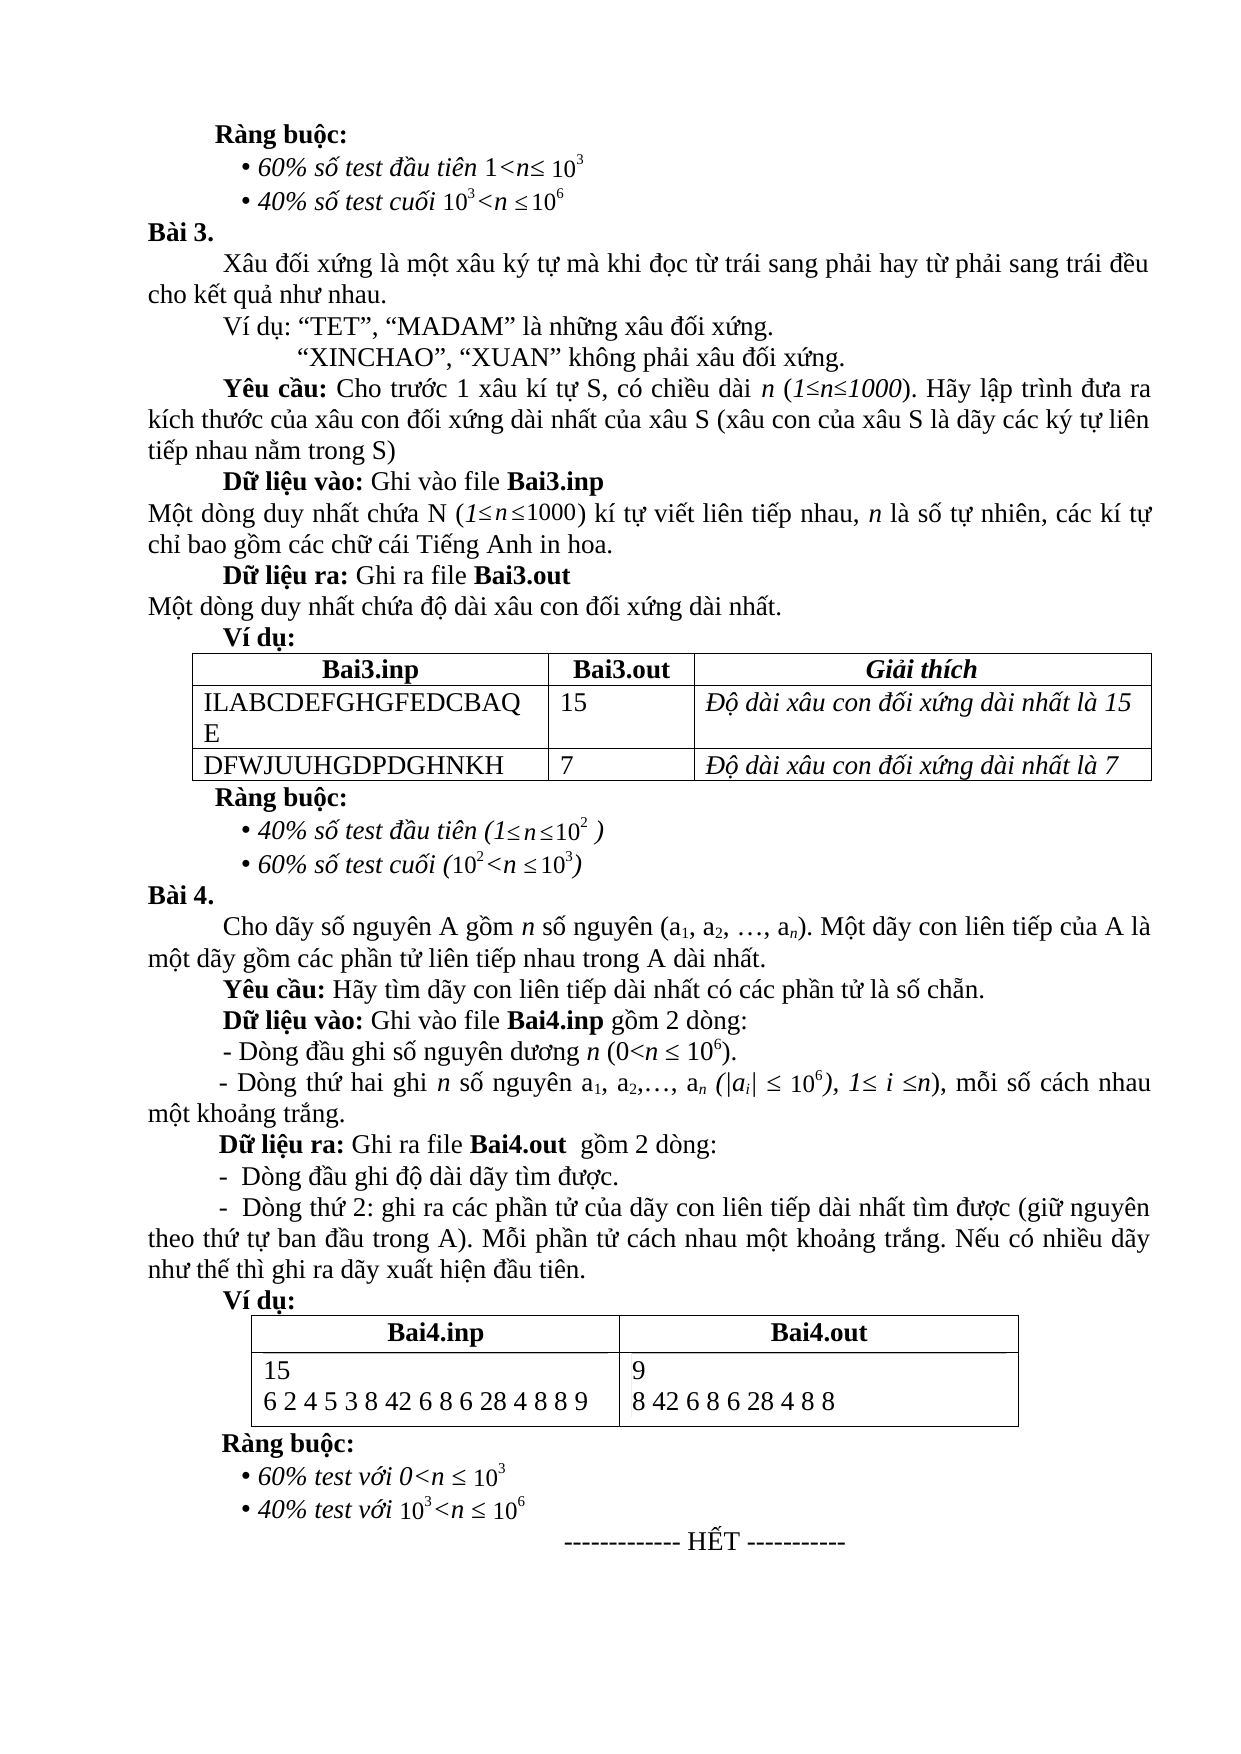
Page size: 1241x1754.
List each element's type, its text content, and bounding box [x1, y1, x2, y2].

text - Dòng đầu ghi số nguyên dương n (0<n ≤ 106). [148, 1035, 1152, 1066]
text “XINCHAO”, “XUAN” không phải xâu đối xứng. [148, 341, 1152, 372]
table_cell DFWJUUHGDPDGHNKH [193, 749, 548, 780]
table_cell 15 6 2 4 5 3 8 42 6 8 6 28 4 8 8 9 [252, 1353, 619, 1426]
text Ví dụ: [148, 1284, 1152, 1315]
text - Dòng thứ 2: ghi ra các phần tử của dãy con liên tiếp dài nhất tìm được (giữ nguyên theo thứ tự ban đầu trong A). Mỗi phần tử cách nhau một khoảng trắng. Nếu có nhiều dãy như thế thì ghi ra dãy xuất hiện đầu tiên. [148, 1191, 1152, 1284]
text Ràng buộc: [214, 118, 1152, 149]
text Xâu đối xứng là một xâu ký tự mà khi đọc từ trái sang phải hay từ phải sang trái đều cho kết quả như nhau. [148, 247, 1152, 310]
text Một dòng duy nhất chứa độ dài xâu con đối xứng dài nhất. [148, 590, 1152, 621]
text - Dòng thứ hai ghi n số nguyên a1, a2,…, an (|ai| ≤ ), 1≤ i ≤n), mỗi số cách nhau một khoảng trắng. [148, 1066, 1152, 1128]
text Dữ liệu vào: Ghi vào file Bai3.inp [148, 466, 1152, 497]
list 60% số test đầu tiên 1<n≤ [241, 149, 1152, 183]
text Ví dụ: [148, 621, 1152, 652]
list 60% số test cuối (<n ) [241, 846, 1152, 879]
table_header Bai3.out [549, 654, 694, 684]
text Ràng buộc: [214, 781, 1152, 812]
text Bài 4. [148, 879, 1152, 911]
text Dữ liệu ra: Ghi ra file Bai3.out [148, 559, 1152, 590]
text Yêu cầu: Hãy tìm dãy con liên tiếp dài nhất có các phần tử là số chẵn. [148, 973, 1152, 1004]
list 40% số test đầu tiên (1 ) [241, 812, 1152, 846]
text Ví dụ: “TET”, “MADAM” là những xâu đối xứng. [148, 310, 1152, 341]
table_cell ILABCDEFGHGFEDCBAQE [193, 686, 548, 748]
text Cho dãy số nguyên A gồm n số nguyên (a1, a2, …, an). Một dãy con liên tiếp của A là một dãy gồm các phần tử liên tiếp nhau trong A dài nhất. [148, 911, 1152, 973]
text Dữ liệu ra: Ghi ra file Bai4.out gồm 2 dòng: [148, 1128, 1152, 1160]
table_header Bai4.inp [252, 1316, 619, 1352]
table_cell 7 [549, 749, 694, 780]
text Bài 3. [148, 216, 1152, 247]
table_cell Độ dài xâu con đối xứng dài nhất là 7 [695, 749, 1151, 780]
table_cell 9 8 42 6 8 6 28 4 8 8 [620, 1353, 1018, 1426]
table_cell 15 [549, 686, 694, 748]
list 40% số test cuối <n [241, 183, 1152, 216]
table_header Giải thích [695, 654, 1151, 684]
list 40% test với <n ≤ [241, 1492, 1152, 1525]
table_header Bai4.out [620, 1316, 1018, 1352]
text Ràng buộc: [214, 1427, 1152, 1458]
table_cell Độ dài xâu con đối xứng dài nhất là 15 [695, 686, 1151, 748]
text Dữ liệu vào: Ghi vào file Bai4.inp gồm 2 dòng: [148, 1004, 1152, 1035]
text Yêu cầu: Cho trước 1 xâu kí tự S, có chiều dài n (1n1000). Hãy lập trình đưa ra kích thước của xâu con đối xứng dài nhất của xâu S (xâu con của xâu S là dãy các ký tự liên tiếp nhau nằm trong S) [148, 372, 1152, 466]
table_header Bai3.inp [193, 654, 548, 684]
text Một dòng duy nhất chứa N (1) kí tự viết liên tiếp nhau, n là số tự nhiên, các kí tự chỉ bao gồm các chữ cái Tiếng Anh in hoa. [148, 497, 1152, 559]
list 60% test với 0<n ≤ [241, 1458, 1152, 1492]
list ------------- HẾT ----------- [258, 1525, 1152, 1556]
text - Dòng đầu ghi độ dài dãy tìm được. [148, 1160, 1152, 1191]
